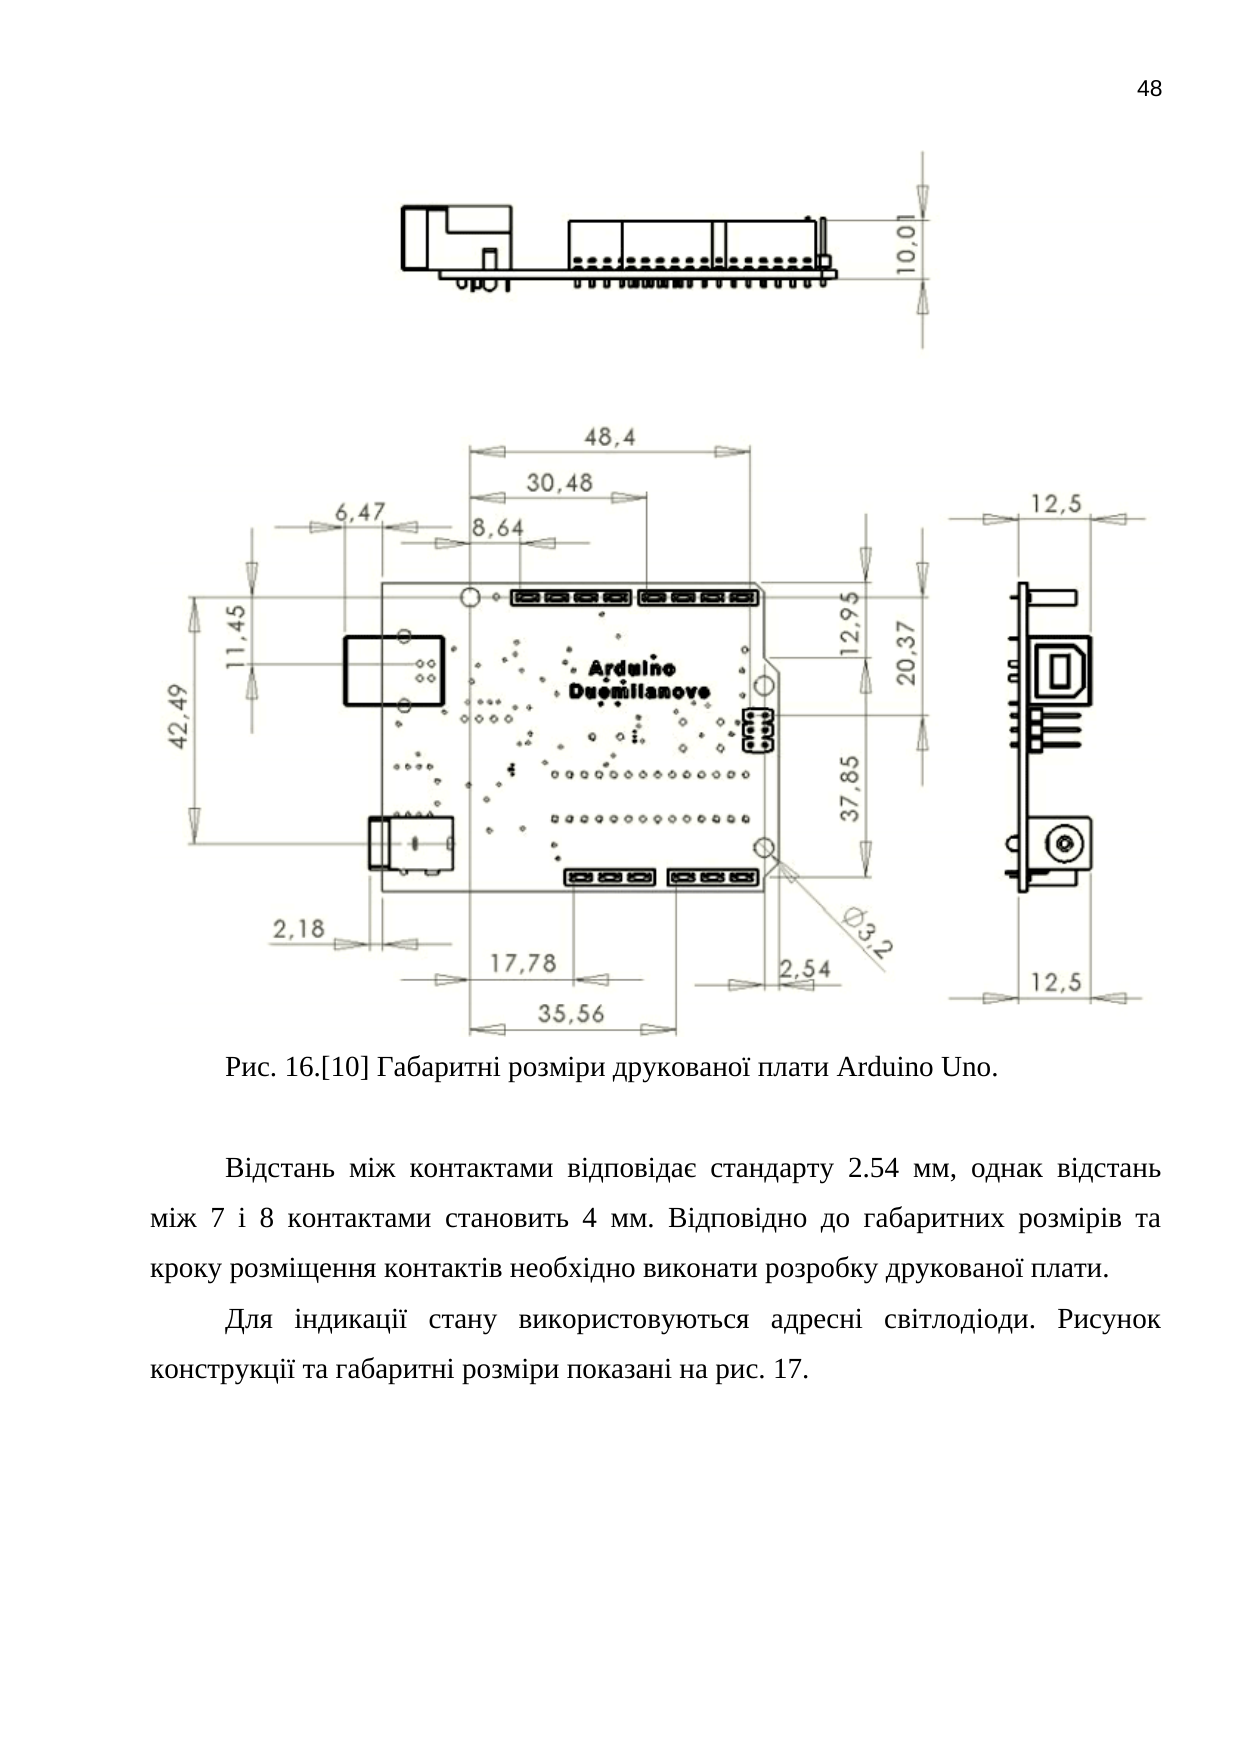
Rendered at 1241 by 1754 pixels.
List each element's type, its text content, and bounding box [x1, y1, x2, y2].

text Для індикації стану використовуються адресні світлодіоди. Рисунок конструкції та габаритні розміри показані на рис. 17. [150, 1301, 1162, 1385]
text Рис. 16.[10] Габаритні розміри друкованої плати Arduino Uno. [150, 1049, 1162, 1083]
text Відстань між контактами відповідає стандарту 2.54 мм, однак відстань між 7 і 8 контактами становить 4 мм. Відповідно до габаритних розмірів та кроку розміщення контактів необхідно виконати розробку друкованої плати. [150, 1150, 1162, 1284]
picture [150, 150, 1163, 1037]
